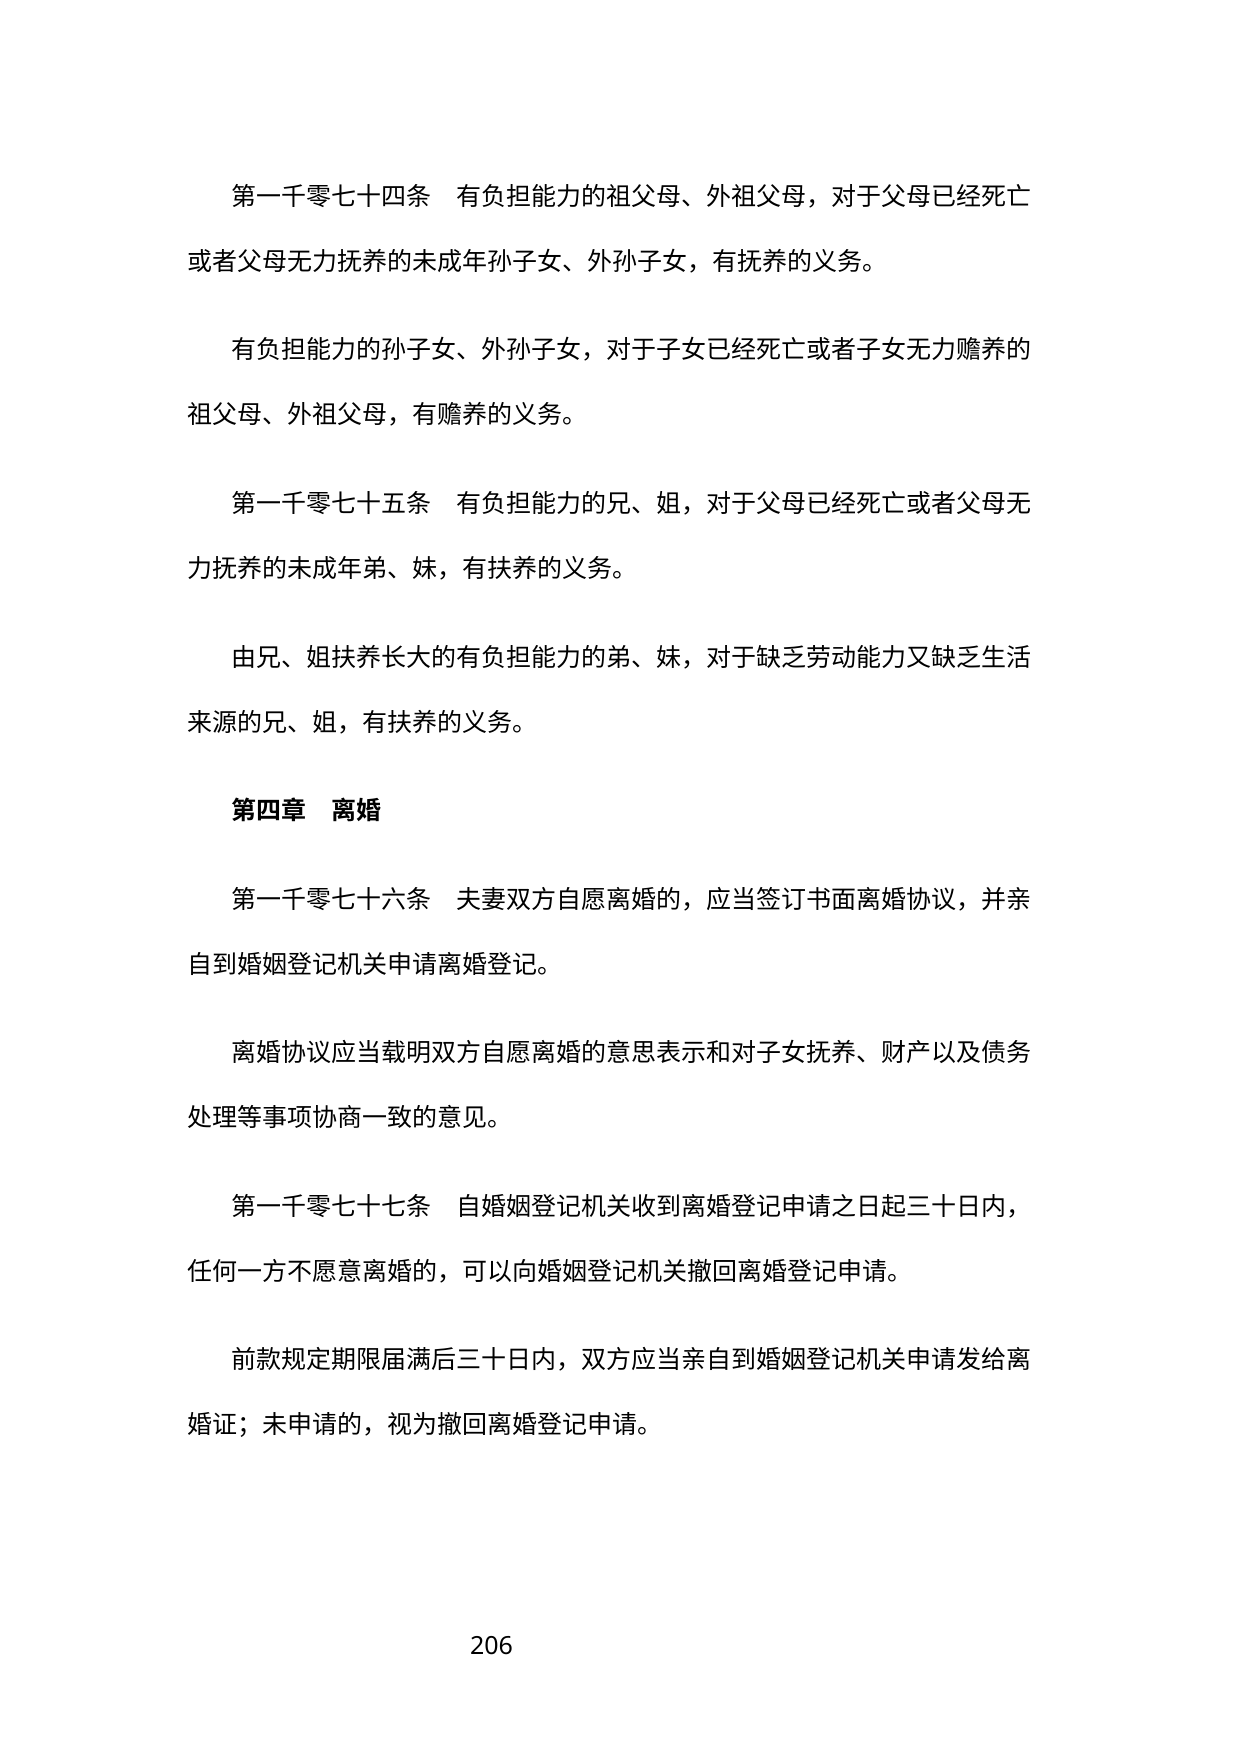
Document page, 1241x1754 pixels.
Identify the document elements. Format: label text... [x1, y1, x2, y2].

text 第一千零七十六条 夫妻双方自愿离婚的，应当签订书面离婚协议，并亲自到婚姻登记机关申请离婚登记。 [187, 865, 1053, 995]
text 由兄、姐扶养长大的有负担能力的弟、妹，对于缺乏劳动能力又缺乏生活来源的兄、姐，有扶养的义务。 [187, 623, 1053, 753]
text 第一千零七十四条 有负担能力的祖父母、外祖父母，对于父母已经死亡或者父母无力抚养的未成年孙子女、外孙子女，有抚养的义务。 [187, 162, 1053, 292]
text 第一千零七十五条 有负担能力的兄、姐，对于父母已经死亡或者父母无力抚养的未成年弟、妹，有扶养的义务。 [187, 469, 1053, 599]
text 有负担能力的孙子女、外孙子女，对于子女已经死亡或者子女无力赡养的祖父母、外祖父母，有赡养的义务。 [187, 316, 1053, 446]
text 第一千零七十七条 自婚姻登记机关收到离婚登记申请之日起三十日内，任何一方不愿意离婚的，可以向婚姻登记机关撤回离婚登记申请。 [187, 1172, 1053, 1302]
text 离婚协议应当载明双方自愿离婚的意思表示和对子女抚养、财产以及债务处理等事项协商一致的意见。 [187, 1018, 1053, 1148]
text 前款规定期限届满后三十日内，双方应当亲自到婚姻登记机关申请发给离婚证；未申请的，视为撤回离婚登记申请。 [187, 1325, 1053, 1455]
text 第四章 离婚 [187, 776, 1053, 841]
